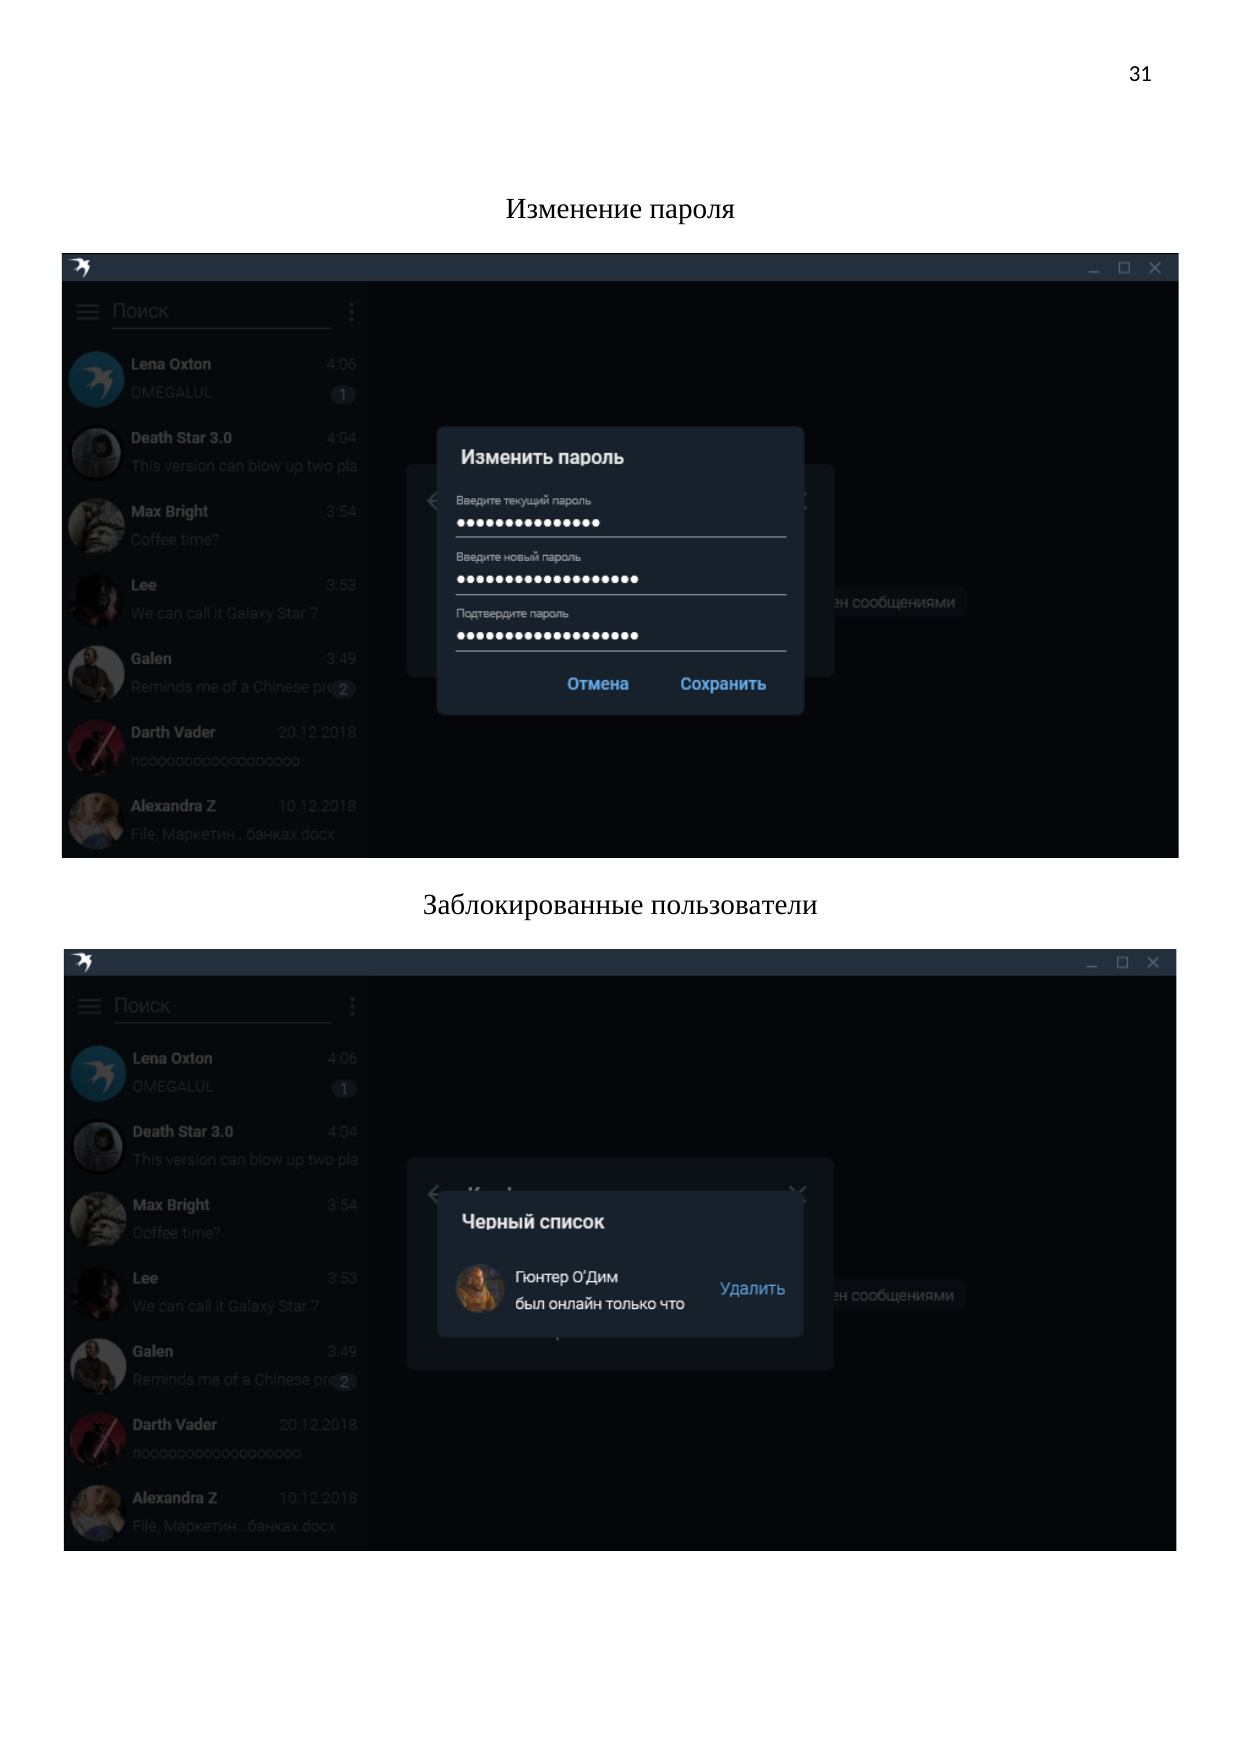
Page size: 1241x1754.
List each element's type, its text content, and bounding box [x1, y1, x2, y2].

picture [61, 253, 1179, 858]
text Заблокированные пользователи [0, 887, 1240, 920]
picture [63, 949, 1177, 1551]
text Изменение пароля [0, 191, 1240, 225]
